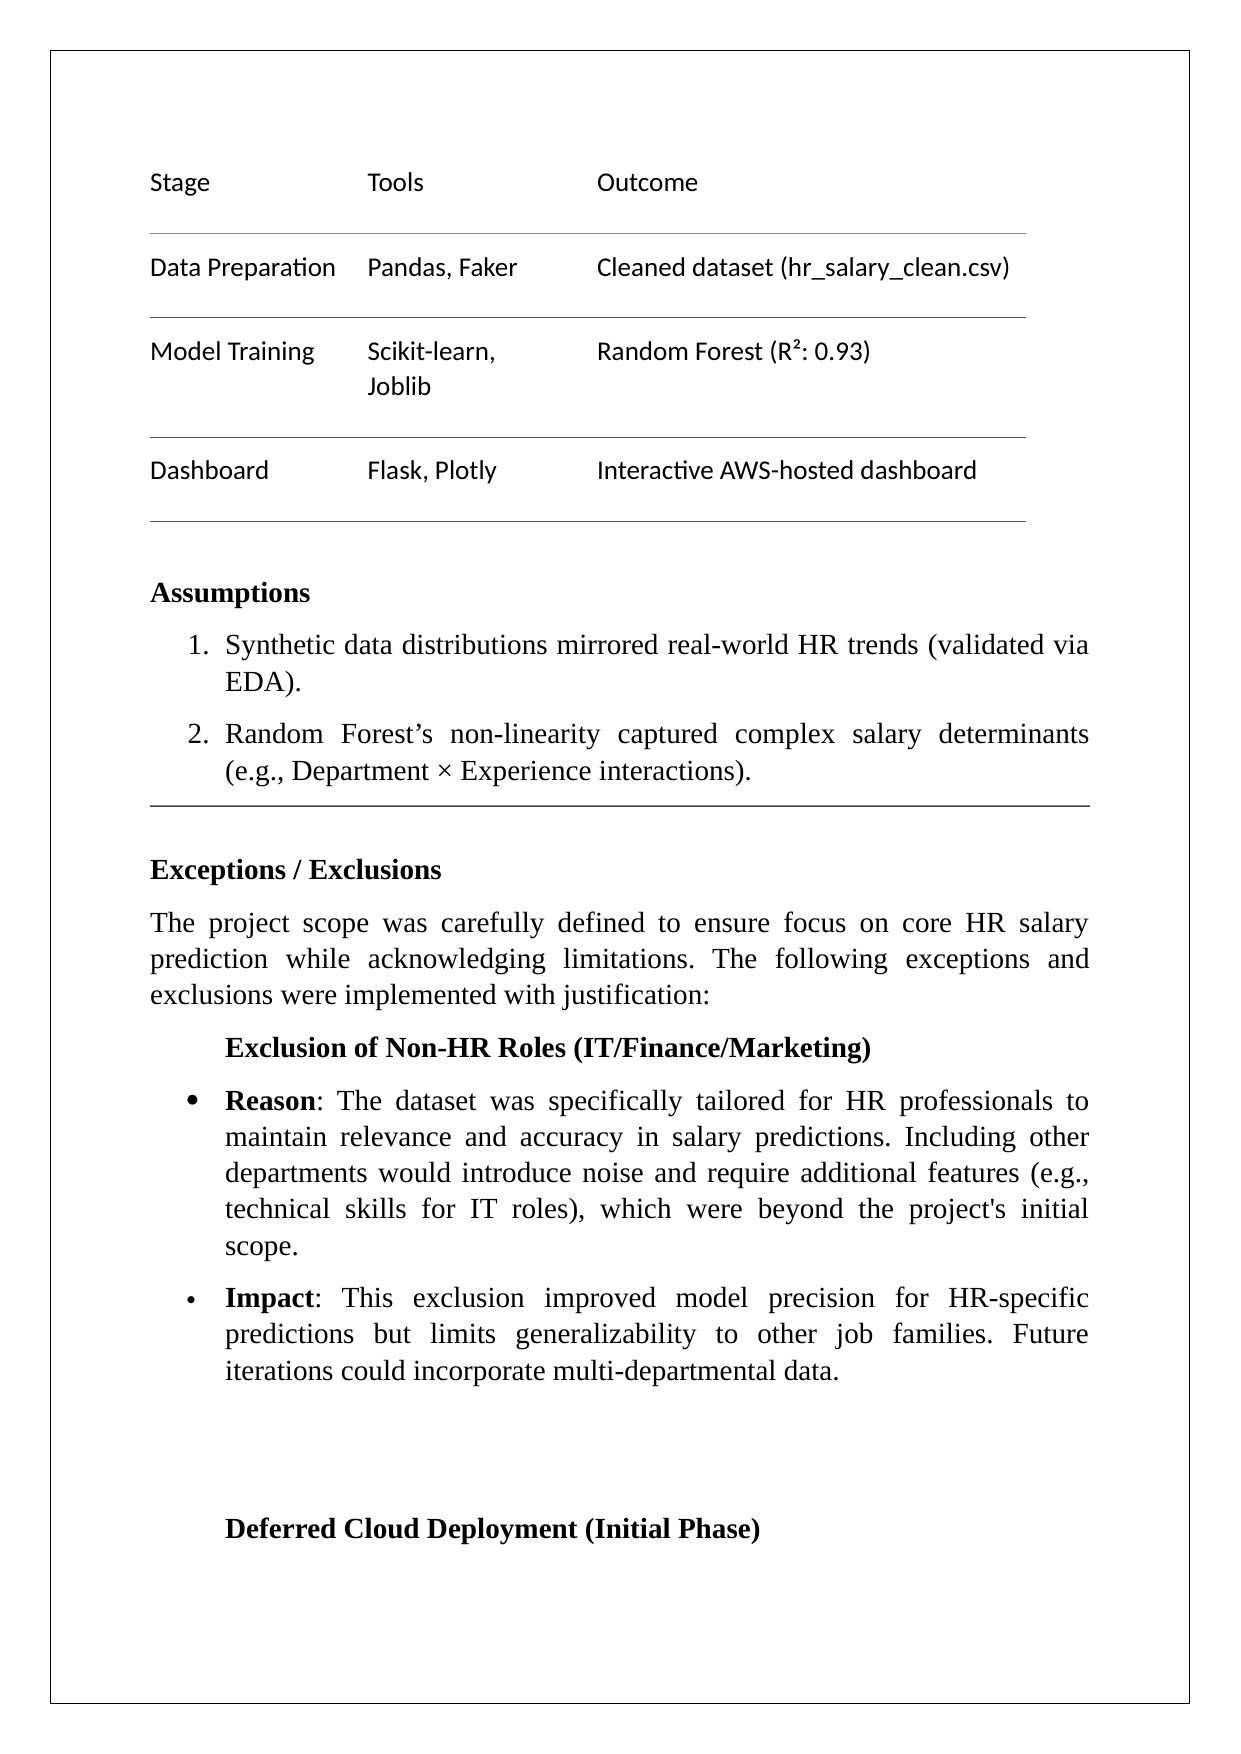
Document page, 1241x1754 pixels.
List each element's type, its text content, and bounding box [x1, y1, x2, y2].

text The project scope was carefully defined to ensure focus on core HR salary prediction while acknowledging limitations. The following exceptions and exclusions were implemented with justification: [150, 905, 1090, 1011]
table_header Tools [352, 150, 581, 233]
table_cell Random Forest (R²: 0.93) [581, 318, 1026, 437]
text Assumptions [150, 575, 1090, 608]
list Random Forest’s non-linearity captured complex salary determinants (e.g., Department × Experience interactions). [187, 716, 1090, 786]
table_cell Scikit-learn, Joblib [352, 318, 581, 437]
table_cell Dashboard [150, 438, 352, 521]
text Exclusion of Non-HR Roles (IT/Finance/Marketing) [225, 1030, 1090, 1064]
table_header Outcome [581, 150, 1026, 233]
table_cell Model Training [150, 318, 352, 437]
table_cell Pandas, Faker [352, 234, 581, 317]
list Synthetic data distributions mirrored real-world HR trends (validated via EDA). [187, 627, 1090, 697]
table_cell Cleaned dataset (hr_salary_clean.csv) [581, 234, 1026, 317]
table_cell Interactive AWS-hosted dashboard [581, 438, 1026, 521]
table_header Stage [150, 150, 352, 233]
list Impact: This exclusion improved model precision for HR-specific predictions but limits generalizability to other job families. Future iterations could incorporate multi-departmental data. [187, 1281, 1090, 1386]
text Exceptions / Exclusions [150, 852, 1090, 886]
list Reason: The dataset was specifically tailored for HR professionals to maintain relevance and accuracy in salary predictions. Including other departments would introduce noise and require additional features (e.g., technical skills for IT roles), which were beyond the project's initial scope. [187, 1083, 1090, 1261]
text Deferred Cloud Deployment (Initial Phase) [225, 1511, 1090, 1545]
table_cell Data Preparation [150, 234, 352, 317]
table_cell Flask, Plotly [352, 438, 581, 521]
